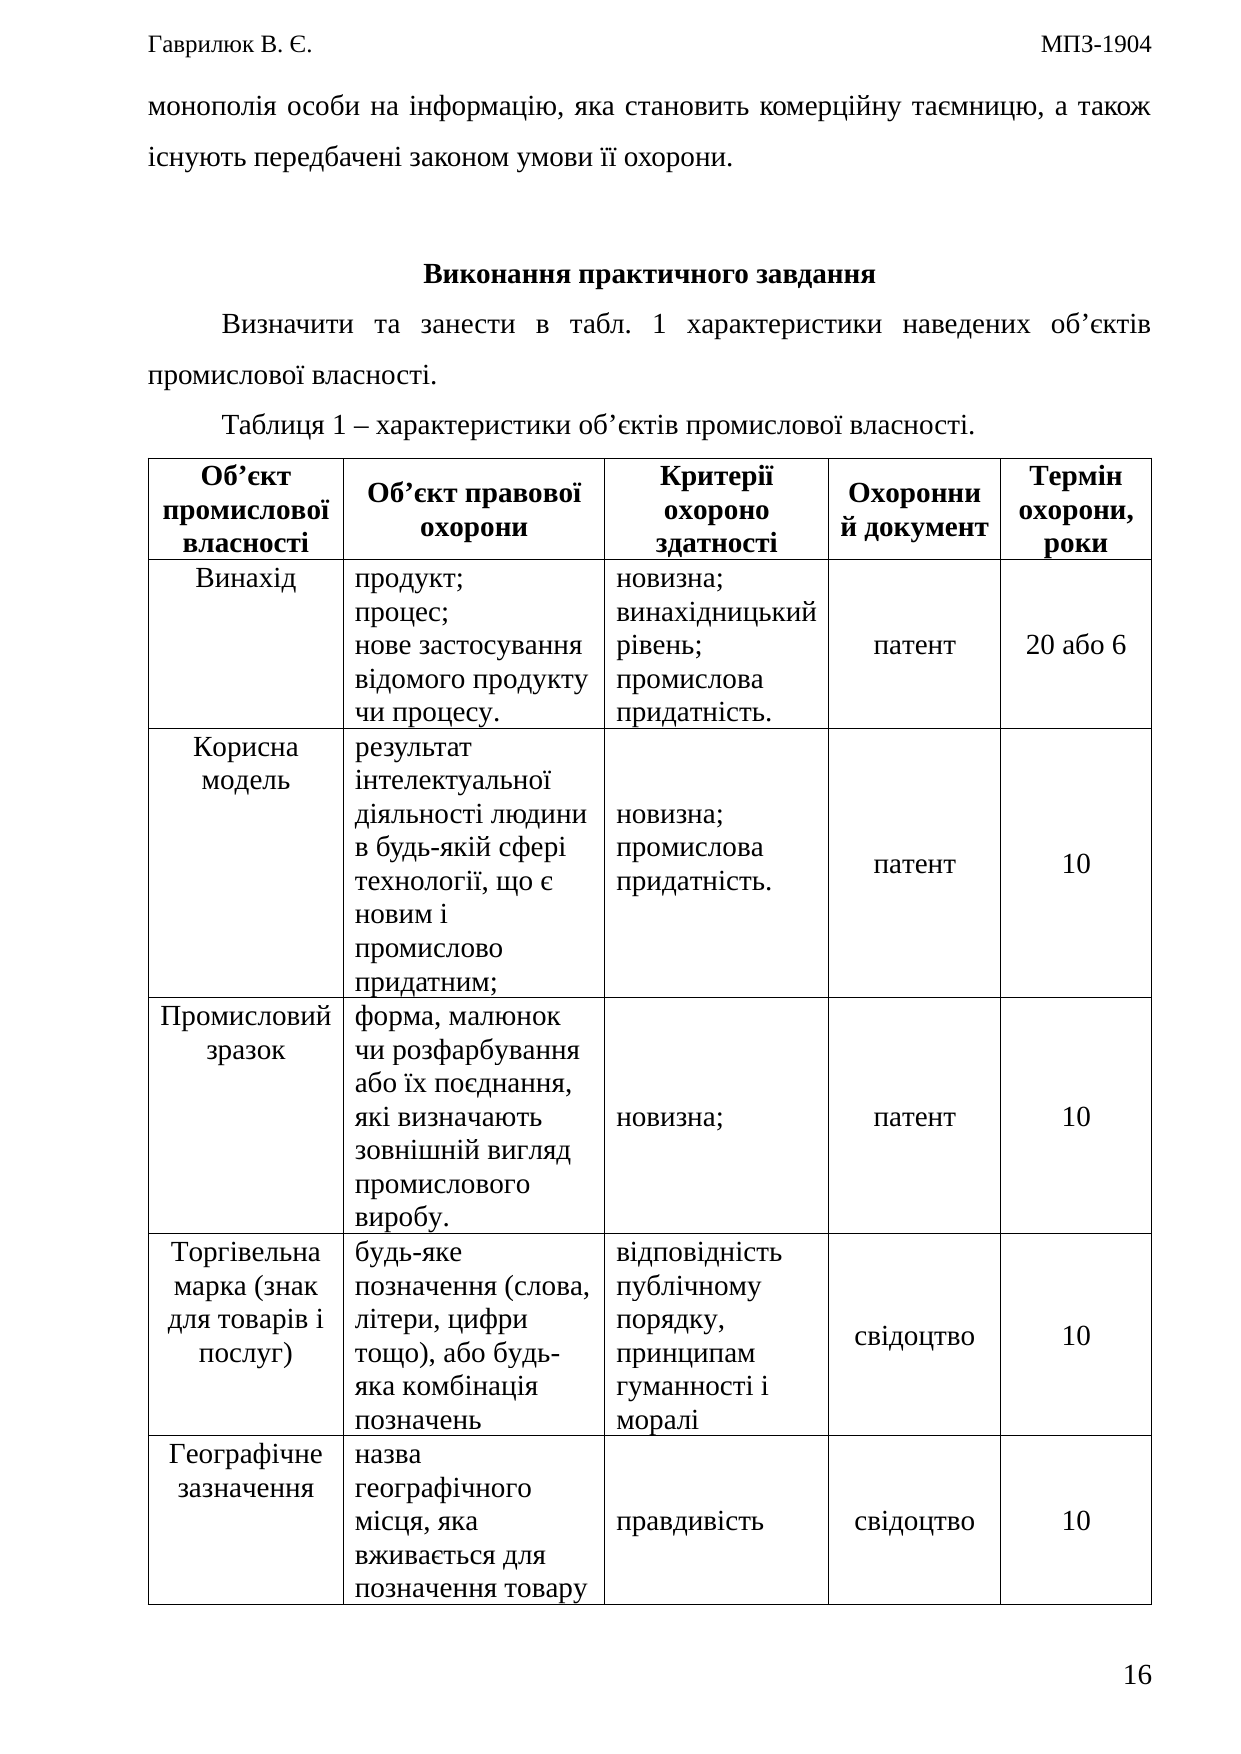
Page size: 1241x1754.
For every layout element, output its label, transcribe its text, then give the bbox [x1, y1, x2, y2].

table_cell новизна; винахідницький рівень; промислова придатність. [605, 560, 828, 728]
text Таблиця 1 – характеристики об’єктів промислової власності. [148, 407, 1152, 441]
table_header Критерії охороно здатності [605, 459, 828, 559]
table_cell Географічне зазначення [149, 1436, 343, 1604]
table_cell продукт; процес; нове застосування відомого продукту чи процесу. [344, 560, 604, 728]
table_cell новизна; промислова придатність. [605, 729, 828, 997]
table_cell новизна; [605, 998, 828, 1233]
table_cell свідоцтво [829, 1234, 1000, 1435]
table_cell 20 або 6 [1001, 560, 1151, 728]
table_cell правдивість [605, 1436, 828, 1604]
table_cell Торгівельна марка (знак для товарів і послуг) [149, 1234, 343, 1435]
table_cell патент [829, 998, 1000, 1233]
table_cell назва географічного місця, яка вживається для позначення товару [344, 1436, 604, 1604]
table_cell будь-яке позначення (слова, літери, цифри тощо), або будь-яка комбінація позначень [462, 1234, 604, 1435]
table_cell свідоцтво [829, 1436, 1000, 1604]
table_cell Корисна модель [149, 729, 343, 997]
table_cell відповідність публічному порядку, принципам гуманності і моралі [699, 1234, 828, 1435]
table_cell 10 [1001, 998, 1151, 1233]
table_cell 10 [1001, 1436, 1151, 1604]
table_cell 10 [1001, 1234, 1151, 1435]
table_header Об’єкт правової охорони [344, 459, 604, 559]
text Виконання практичного завдання [148, 256, 1152, 290]
table_cell Винахід [149, 560, 343, 728]
table_cell результат інтелектуальної діяльності людини в будь-якій сфері технології, що є новим і промислово придатним; [344, 729, 604, 997]
text Визначити та занести в табл. 1 характеристики наведених об’єктів промислової власності. [148, 307, 1152, 390]
table_cell патент [829, 560, 1000, 728]
table_cell Промисловий зразок [149, 998, 343, 1233]
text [148, 88, 1152, 172]
table_header Об’єкт промислової власності [149, 459, 343, 559]
table_header Термін охорони, роки [1001, 459, 1151, 559]
table_header Охоронний документ [829, 459, 1000, 559]
table_cell 10 [1001, 729, 1151, 997]
table_cell патент [829, 729, 1000, 997]
table_cell форма, малюнок чи розфарбування або їх поєднання, які визначають зовнішній вигляд промислового виробу. [344, 998, 604, 1233]
